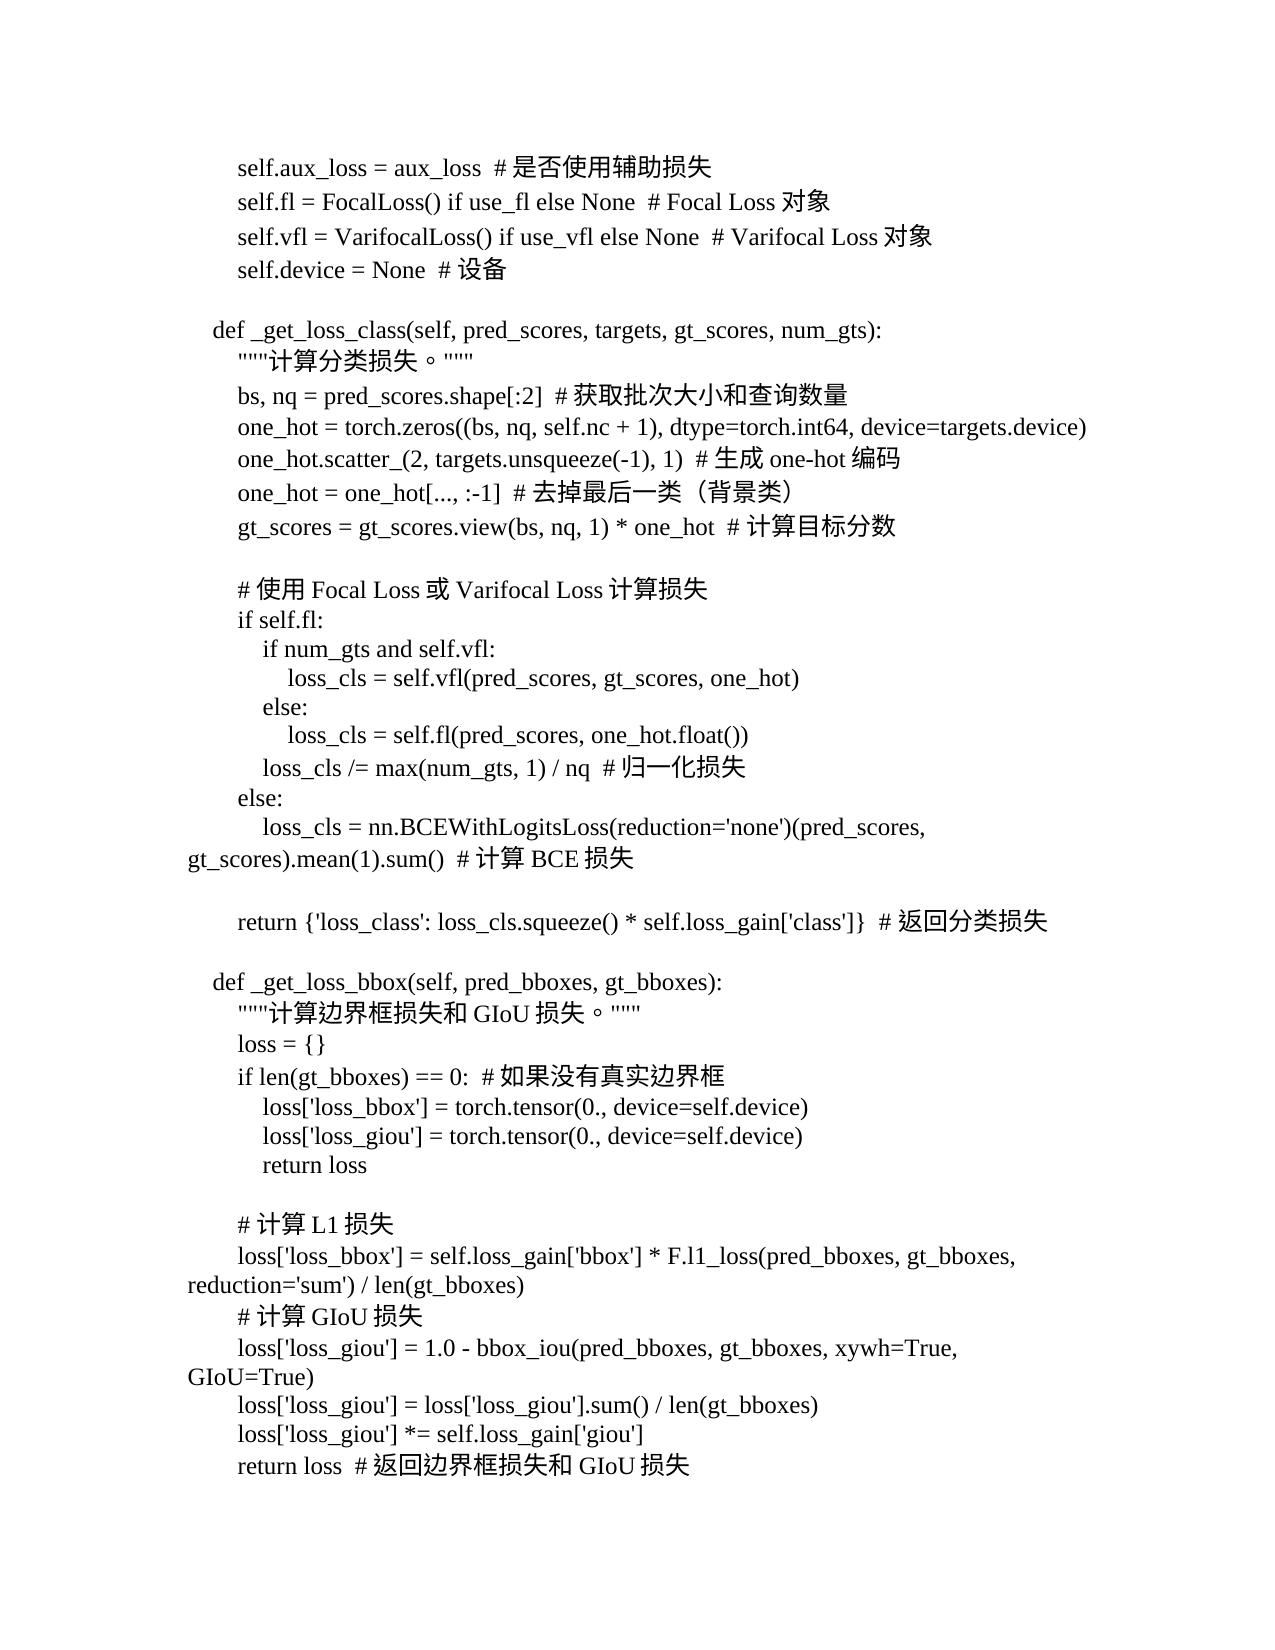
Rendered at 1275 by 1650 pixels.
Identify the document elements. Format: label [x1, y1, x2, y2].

text [187, 150, 1087, 1482]
